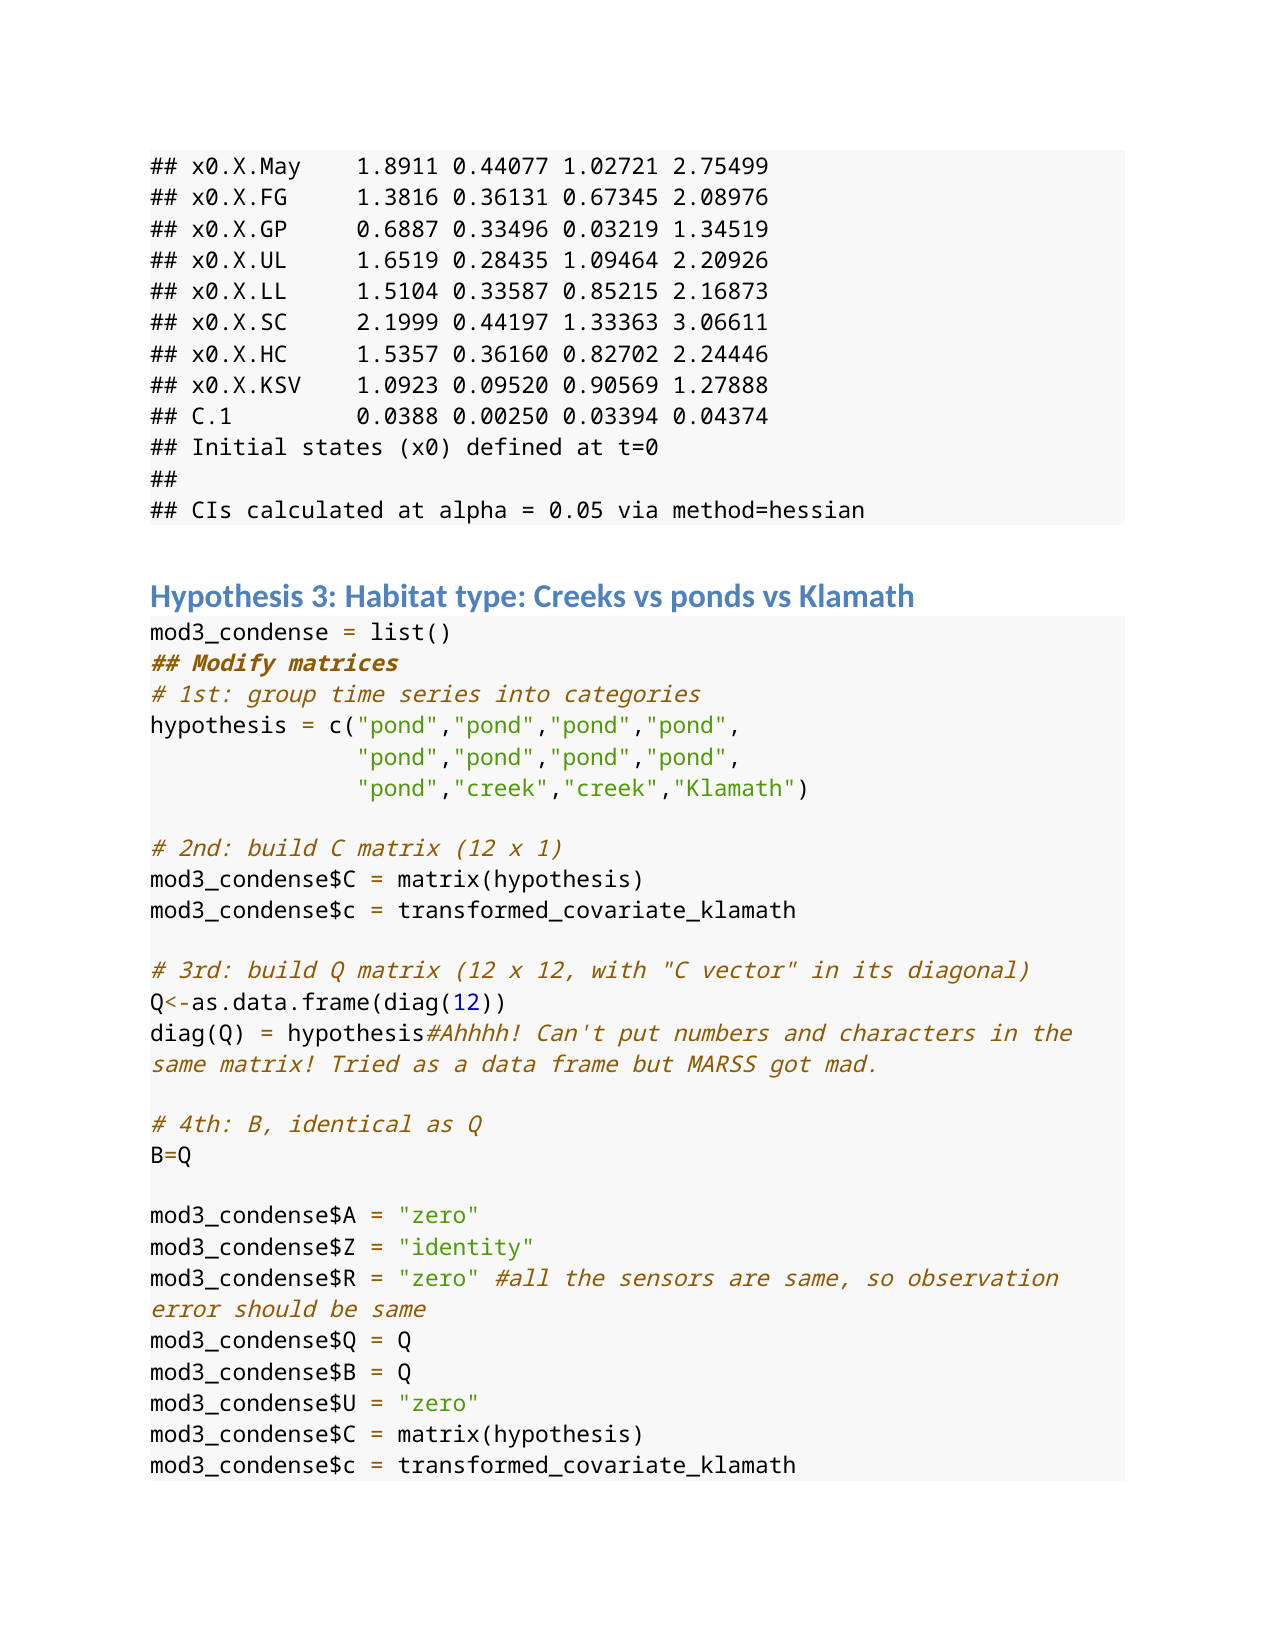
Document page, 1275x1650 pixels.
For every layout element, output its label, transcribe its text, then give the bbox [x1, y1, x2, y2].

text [150, 616, 1125, 1481]
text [150, 150, 1125, 525]
subtitle Hypothesis 3: Habitat type: Creeks vs ponds vs Klamath [150, 575, 1125, 616]
